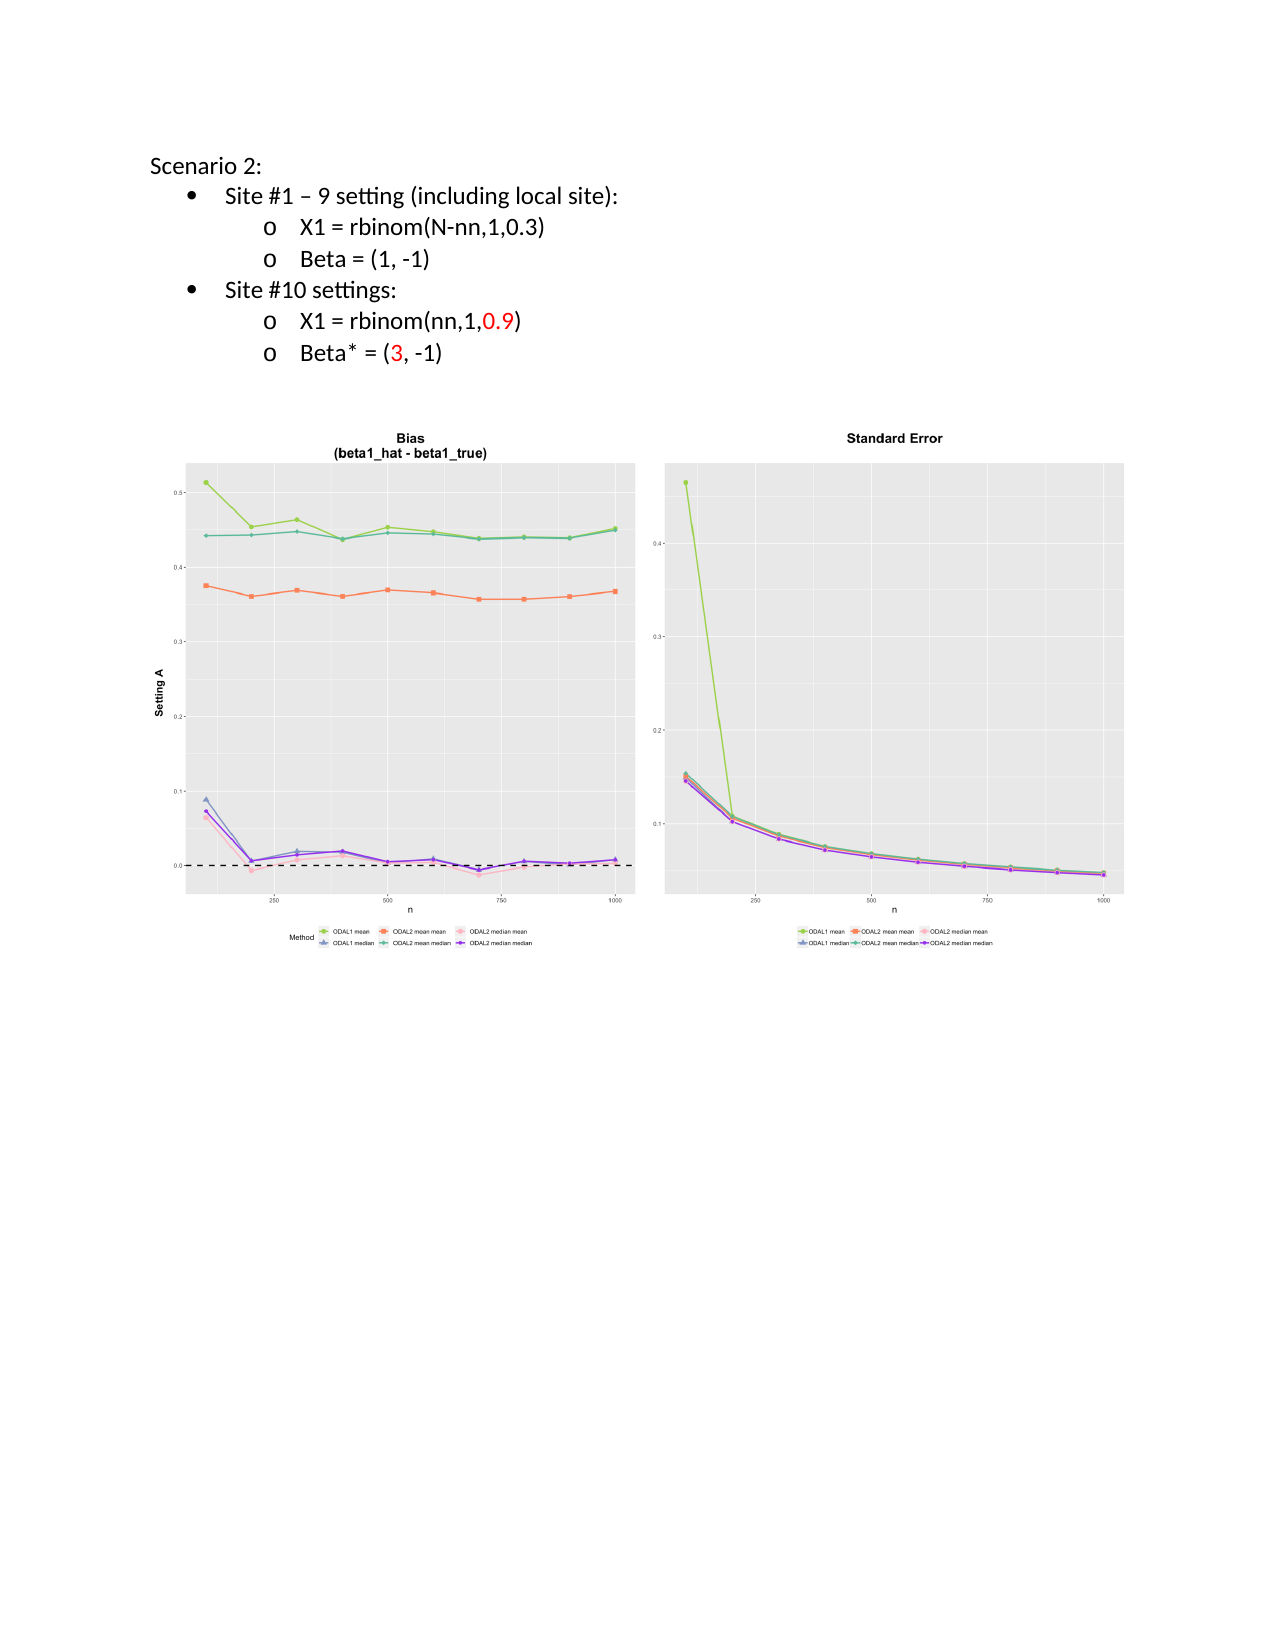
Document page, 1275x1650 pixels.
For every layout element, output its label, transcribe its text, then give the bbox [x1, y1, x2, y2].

list Beta = (1, -1) [262, 243, 1125, 274]
list Site #1 – 9 setting (including local site): [187, 181, 1125, 211]
list Site #10 settings: [187, 274, 1125, 305]
list X1 = rbinom(nn,1,0.9) [262, 305, 1125, 337]
text Scenario 2: [150, 150, 1125, 181]
list X1 = rbinom(N-nn,1,0.3) [262, 211, 1125, 243]
list Beta* = (3, -1) [262, 337, 1125, 369]
picture [150, 429, 1125, 951]
